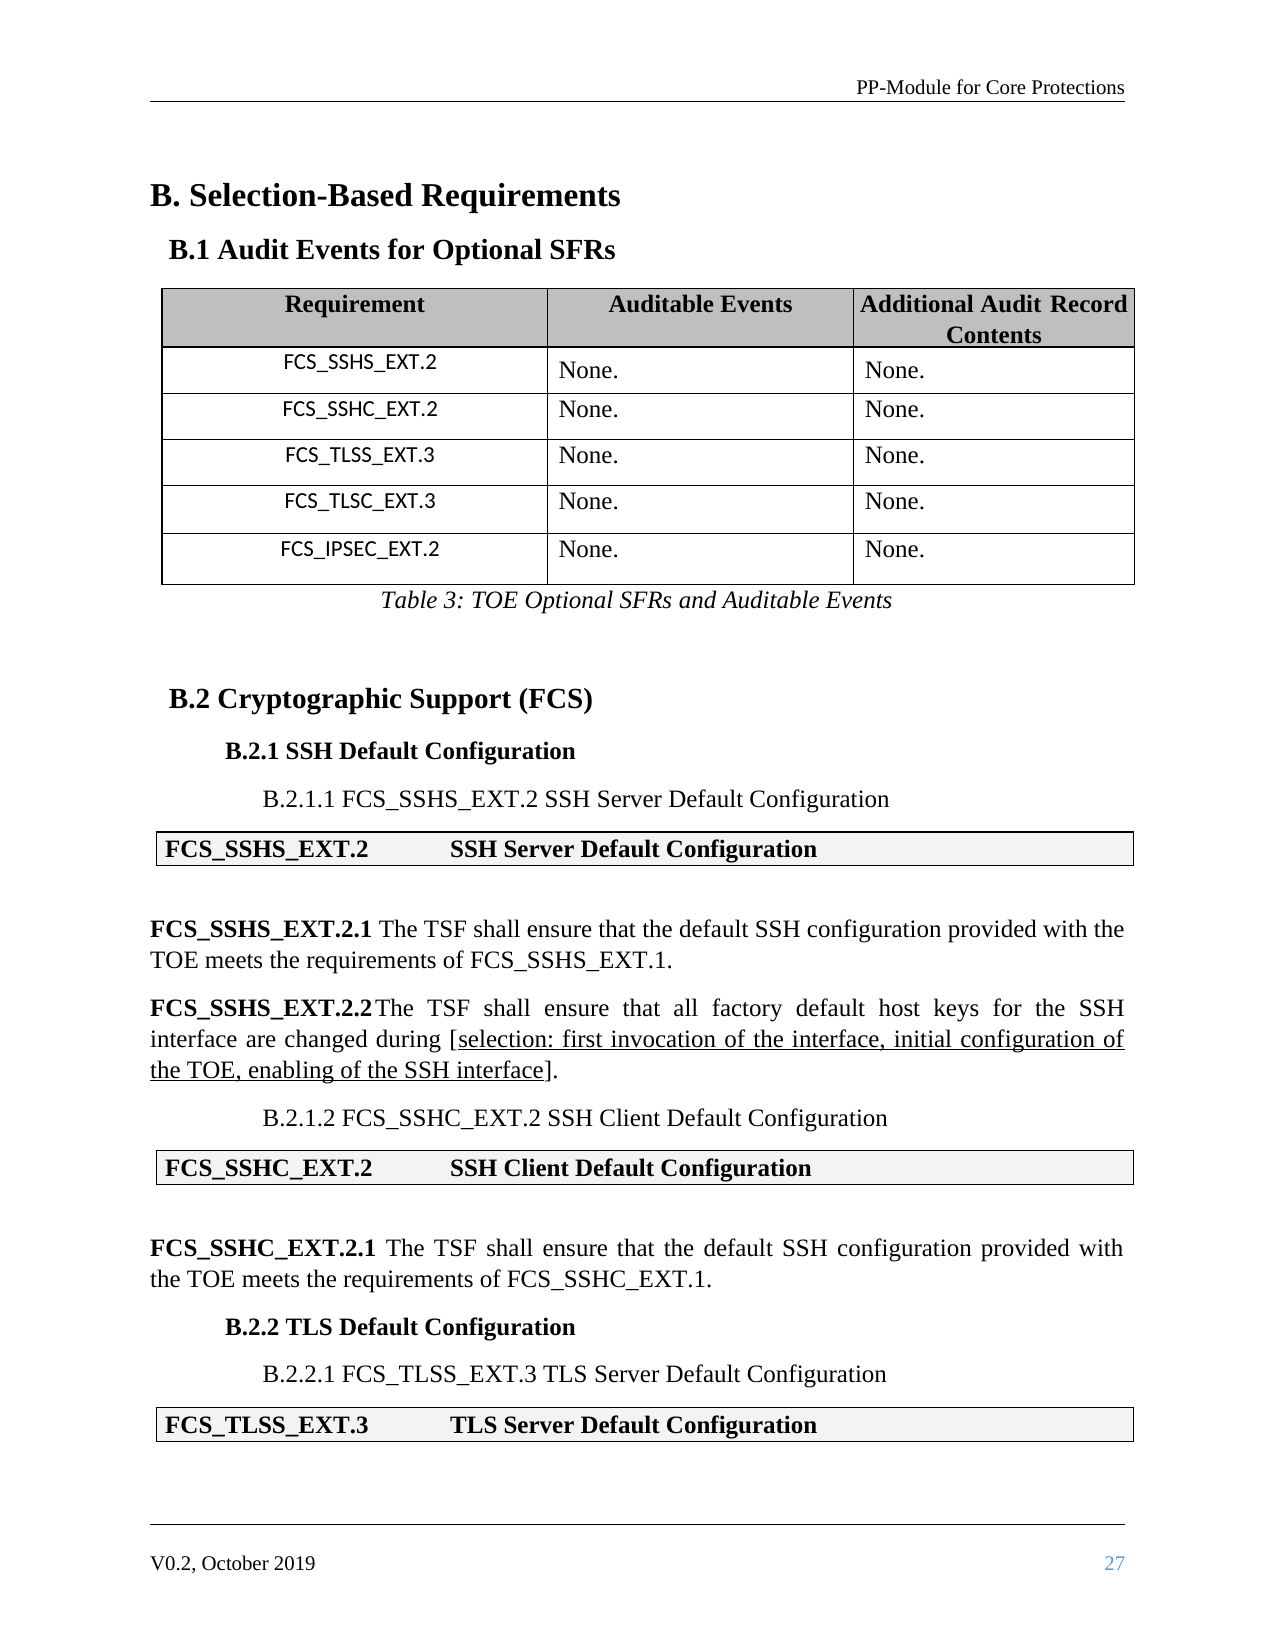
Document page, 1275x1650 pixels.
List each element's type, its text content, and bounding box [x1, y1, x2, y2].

text FCS_SSHS_EXT.2 SSH Server Default Configuration [157, 833, 1133, 865]
text Table 3: TOE Optional SFRs and Auditable Events [150, 585, 1125, 614]
table_cell FCS_TLSC_EXT.3 [163, 486, 547, 533]
table_header Auditable Events [548, 289, 853, 346]
table_cell None. [548, 486, 853, 533]
table_cell None. [854, 394, 1134, 439]
table_cell FCS_SSHS_EXT.2 [163, 348, 547, 392]
text FCS_SSHC_EXT.2.1 The TSF shall ensure that the default SSH configuration provided with the TOE meets the requirements of FCS_SSHC_EXT.1. [150, 1233, 1125, 1293]
subtitle B.1 Audit Events for Optional SFRs [169, 232, 1125, 266]
subtitle B.2.2 TLS Default Configuration [225, 1312, 1125, 1341]
table_cell FCS_SSHC_EXT.2 [163, 394, 547, 439]
subtitle B.2.1 SSH Default Configuration [225, 736, 1125, 765]
table_cell None. [548, 348, 853, 392]
table_cell None. [548, 534, 853, 584]
text FCS_SSHS_EXT.2.1 The TSF shall ensure that the default SSH configuration provided with the TOE meets the requirements of FCS_SSHS_EXT.1. [150, 914, 1125, 974]
subtitle B. Selection-Based Requirements [150, 175, 1125, 213]
subtitle B.2.2.1 FCS_TLSS_EXT.3 TLS Server Default Configuration [262, 1359, 1125, 1388]
text FCS_SSHS_EXT.2.2 The TSF shall ensure that all factory default host keys for the SSH interface are changed during [selection: first invocation of the interface, initial configuration of the TOE, enabling of the SSH interface]. [150, 993, 1125, 1084]
subtitle B.2.1.2 FCS_SSHC_EXT.2 SSH Client Default Configuration [262, 1103, 1125, 1131]
table_cell None. [548, 394, 853, 439]
table_cell None. [854, 486, 1134, 533]
table_header Requirement [163, 289, 547, 346]
text FCS_SSHC_EXT.2 SSH Client Default Configuration [157, 1151, 1133, 1184]
table_cell None. [854, 534, 1134, 584]
table_cell FCS_TLSS_EXT.3 [163, 440, 547, 485]
subtitle B.2.1.1 FCS_SSHS_EXT.2 SSH Server Default Configuration [262, 784, 1125, 812]
table_cell None. [548, 440, 853, 485]
table_cell None. [854, 348, 1134, 392]
table_cell FCS_IPSEC_EXT.2 [163, 534, 547, 584]
text FCS_TLSS_EXT.3 TLS Server Default Configuration [157, 1408, 1133, 1441]
subtitle B.2 Cryptographic Support (FCS) [169, 681, 1125, 714]
table_cell None. [854, 440, 1134, 485]
table_header Additional Audit Record Contents [854, 289, 1134, 346]
